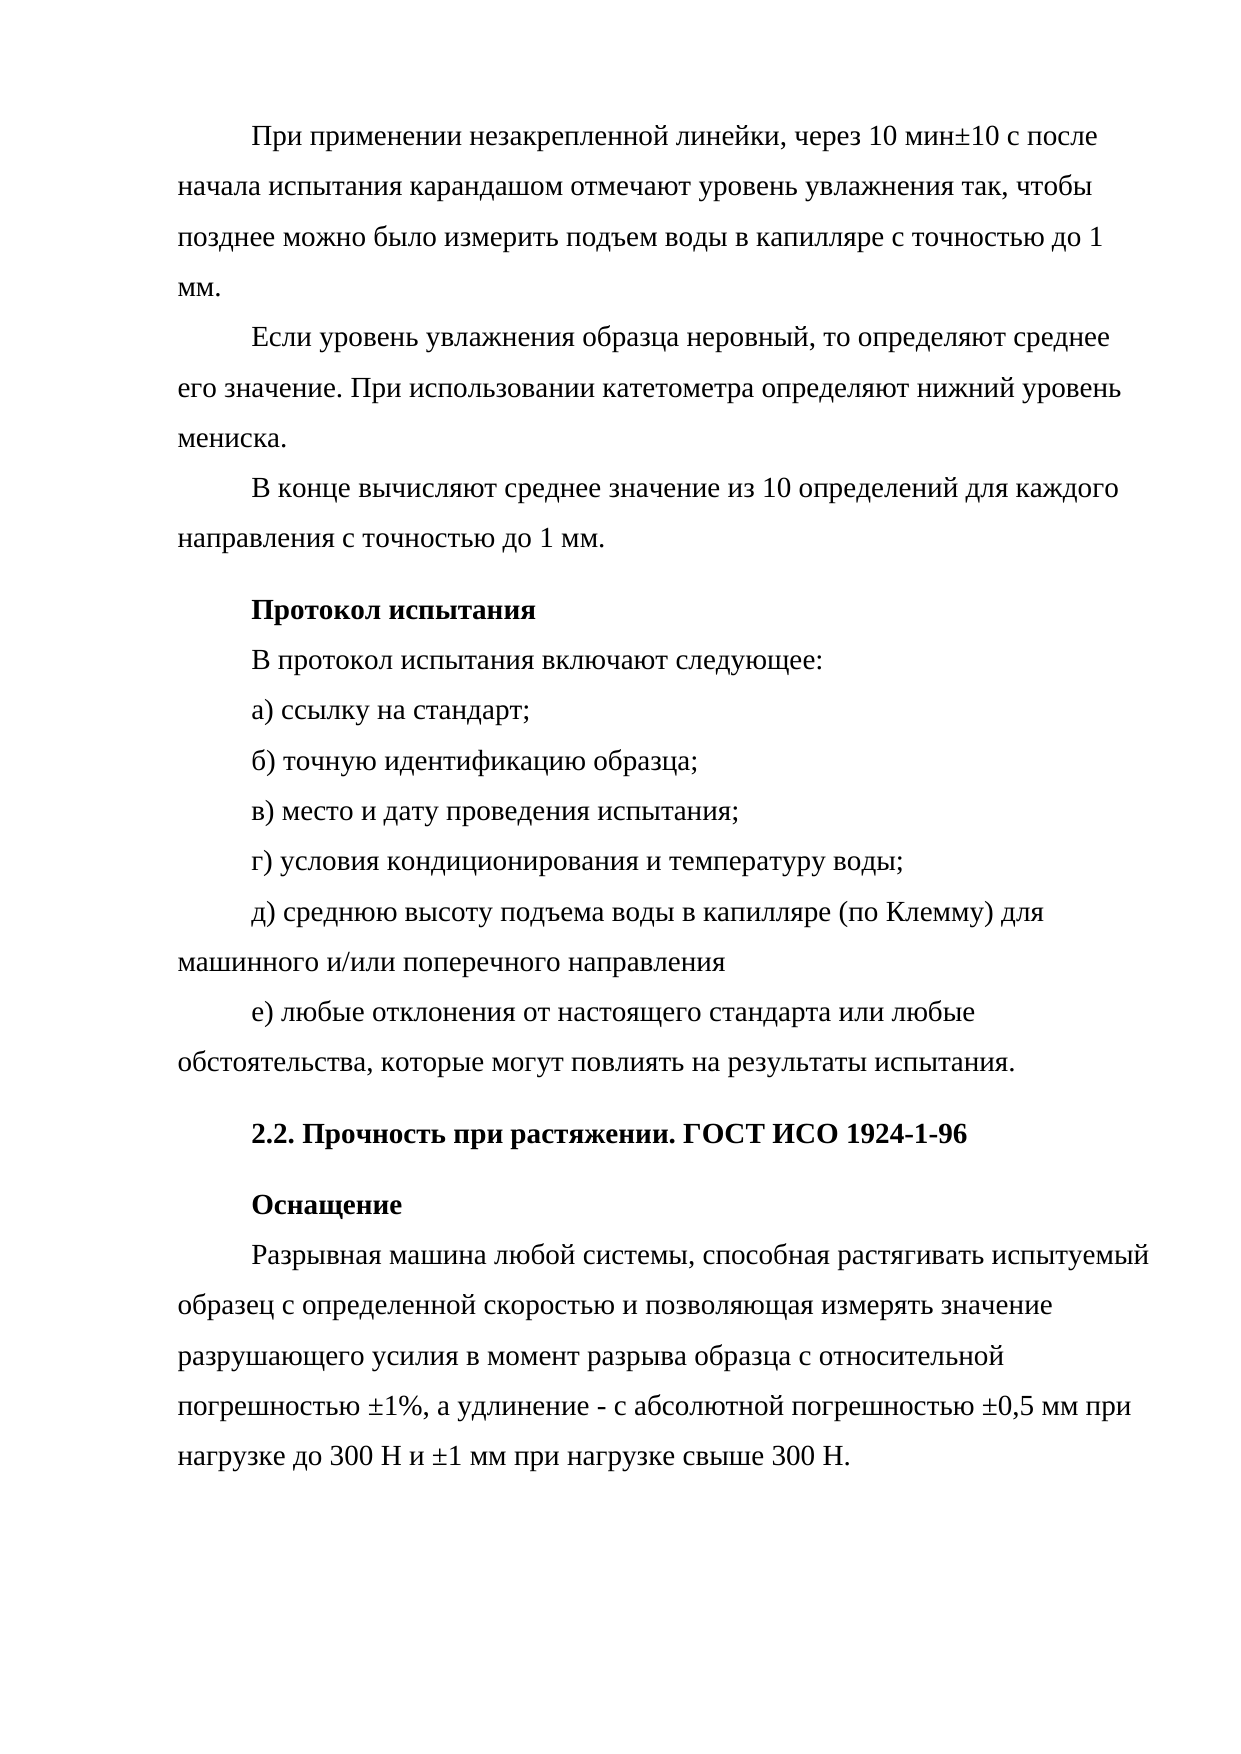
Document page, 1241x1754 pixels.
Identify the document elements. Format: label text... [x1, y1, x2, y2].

text В протокол испытания включают следующее: [177, 642, 1152, 676]
text а) ссылку на стандарт; [177, 692, 1152, 726]
subtitle Оснащение [177, 1187, 1152, 1220]
text е) любые отклонения от настоящего стандарта или любые обстоятельства, которые могут повлиять на результаты испытания. [177, 994, 1152, 1078]
text Если уровень увлажнения образца неровный, то определяют среднее его значение. При использовании катетометра определяют нижний уровень мениска. [177, 319, 1152, 453]
text В конце вычисляют среднее значение из 10 определений для каждого направления с точностью до 1 мм. [177, 470, 1152, 554]
text Разрывная машина любой системы, способная растягивать испытуемый образец с определенной скоростью и позволяющая измерять значение разрушающего усилия в момент разрыва образца с относительной погрешностью ±1%, а удлинение - с абсолютной погрешностью ±0,5 мм при нагрузке до 300 Н и ±1 мм при нагрузке свыше 300 Н. [177, 1237, 1152, 1472]
text г) условия кондиционирования и температуру воды; [177, 843, 1152, 877]
text д) среднюю высоту подъема воды в капилляре (по Клемму) для машинного и/или поперечного направления [177, 894, 1152, 977]
text При применении незакрепленной линейки, через 10 мин±10 с после начала испытания карандашом отмечают уровень увлажнения так, чтобы позднее можно было измерить подъем воды в капилляре с точностью до 1 мм. [177, 118, 1152, 303]
subtitle 2.2. Прочность при растяжении. ГОСТ ИСО 1924-1-96 [177, 1116, 1152, 1149]
text б) точную идентификацию образца; [177, 743, 1152, 776]
subtitle Протокол испытания [177, 592, 1152, 625]
text в) место и дату проведения испытания; [177, 793, 1152, 827]
